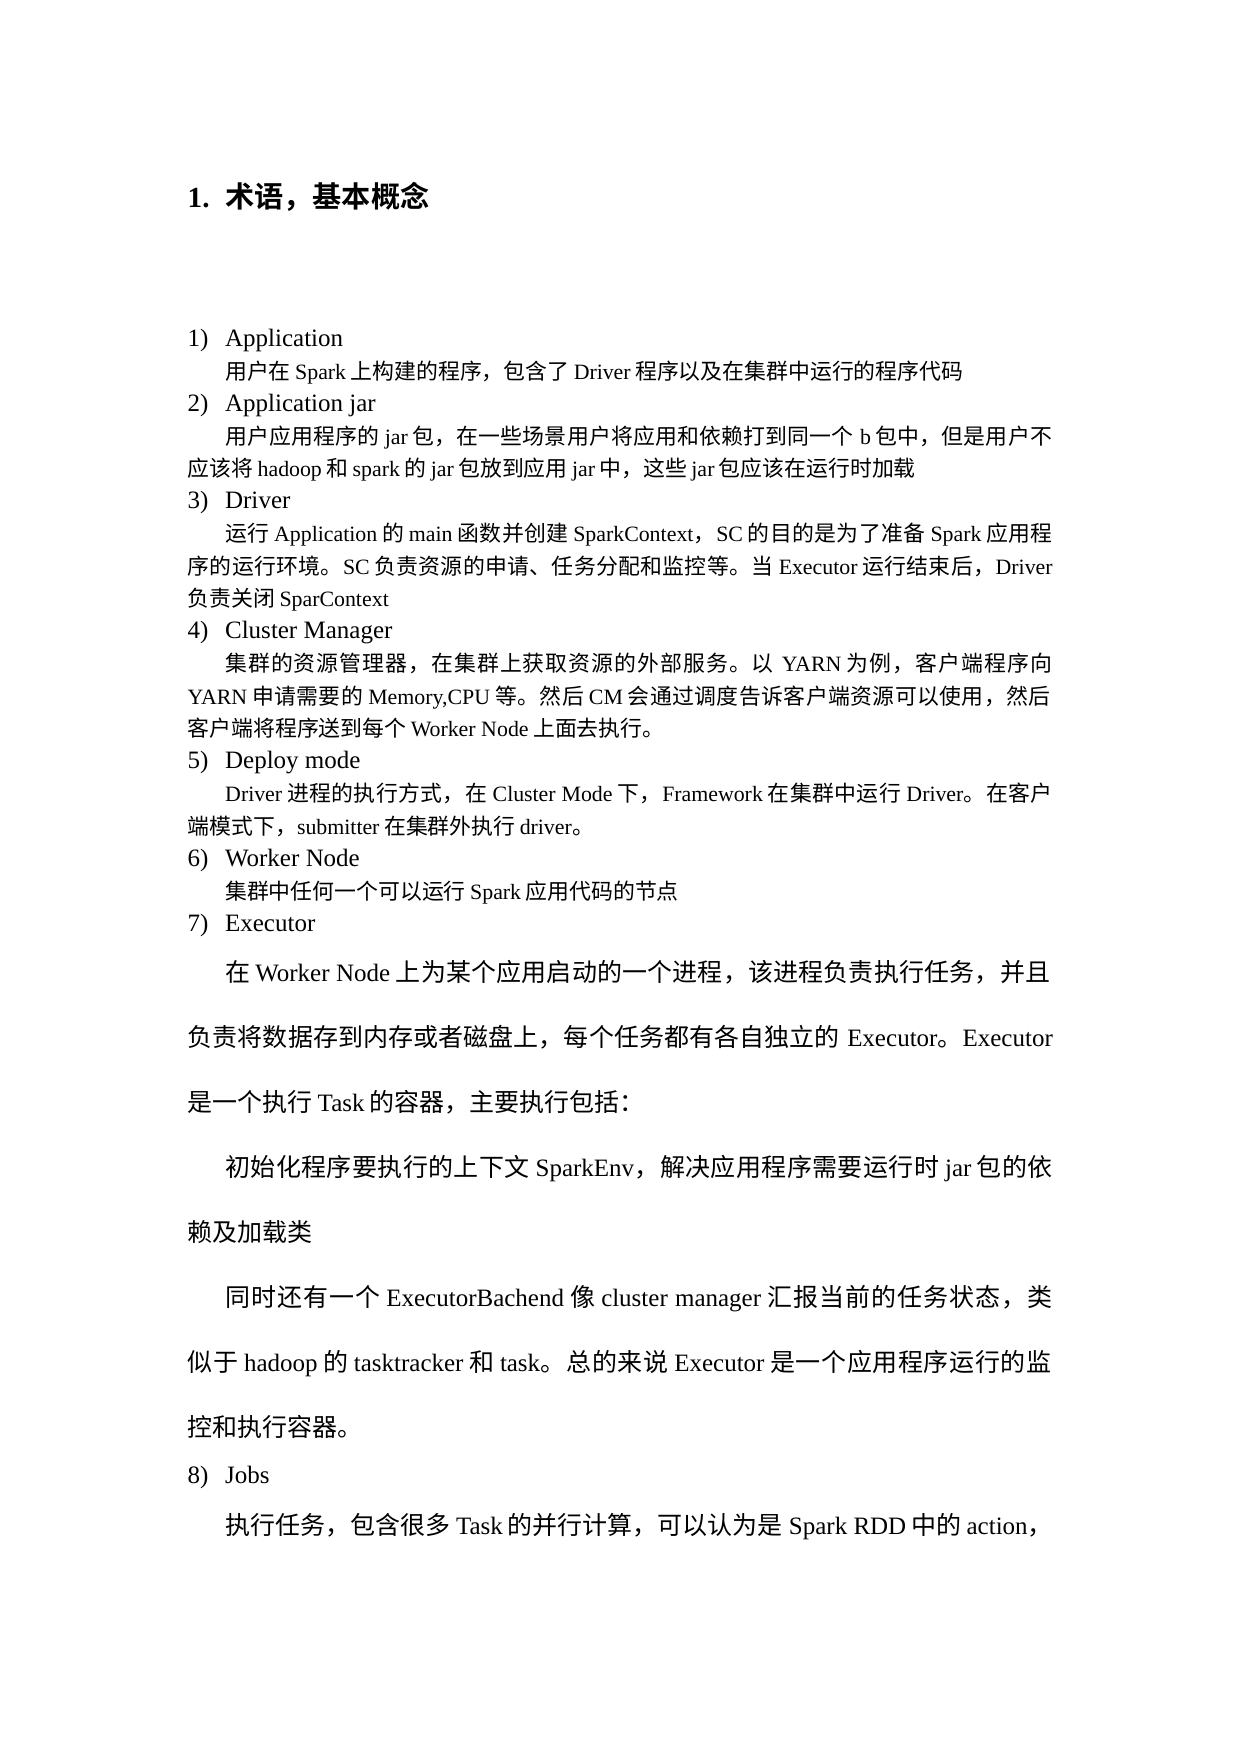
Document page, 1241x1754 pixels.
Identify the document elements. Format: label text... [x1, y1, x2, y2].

list 集群中任何一个可以运行Spark应用代码的节点 [225, 873, 1053, 906]
text 运行Application的main函数并创建SparkContext，SC的目的是为了准备Spark应用程序的运行环境。SC负责资源的申请、任务分配和监控等。当Executor运行结束后，Driver负责关闭SparContext [187, 516, 1053, 613]
list Worker Node [187, 841, 1053, 873]
text 用户应用程序的jar包，在一些场景用户将应用和依赖打到同一个b包中，但是用户不应该将hadoop和spark的jar包放到应用jar中，这些jar包应该在运行时加载 [187, 418, 1053, 483]
list Jobs [187, 1458, 1053, 1491]
text 在Worker Node上为某个应用启动的一个进程，该进程负责执行任务，并且负责将数据存到内存或者磁盘上，每个任务都有各自独立的Executor。Executor是一个执行Task的容器，主要执行包括： [187, 938, 1053, 1133]
list Driver [187, 483, 1053, 516]
text 用户在Spark上构建的程序，包含了Driver程序以及在集群中运行的程序代码 [187, 353, 1053, 386]
list Executor [187, 906, 1053, 938]
list Application [187, 321, 1053, 353]
subtitle 术语，基本概念 [187, 162, 1053, 227]
list Cluster Manager [187, 613, 1053, 646]
list Deploy mode [187, 743, 1053, 776]
text 初始化程序要执行的上下文SparkEnv，解决应用程序需要运行时jar包的依赖及加载类 [187, 1133, 1053, 1263]
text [187, 1491, 1053, 1556]
text Driver进程的执行方式，在Cluster Mode下，Framework在集群中运行Driver。在客户端模式下，submitter在集群外执行driver。 [187, 776, 1053, 841]
list Application jar [187, 386, 1053, 418]
text 同时还有一个ExecutorBachend像cluster manager汇报当前的任务状态，类似于hadoop的tasktracker和task。总的来说Executor是一个应用程序运行的监控和执行容器。 [187, 1263, 1053, 1458]
text 集群的资源管理器，在集群上获取资源的外部服务。以YARN为例，客户端程序向YARN申请需要的Memory,CPU等。然后CM会通过调度告诉客户端资源可以使用，然后客户端将程序送到每个Worker Node上面去执行。 [187, 646, 1053, 743]
